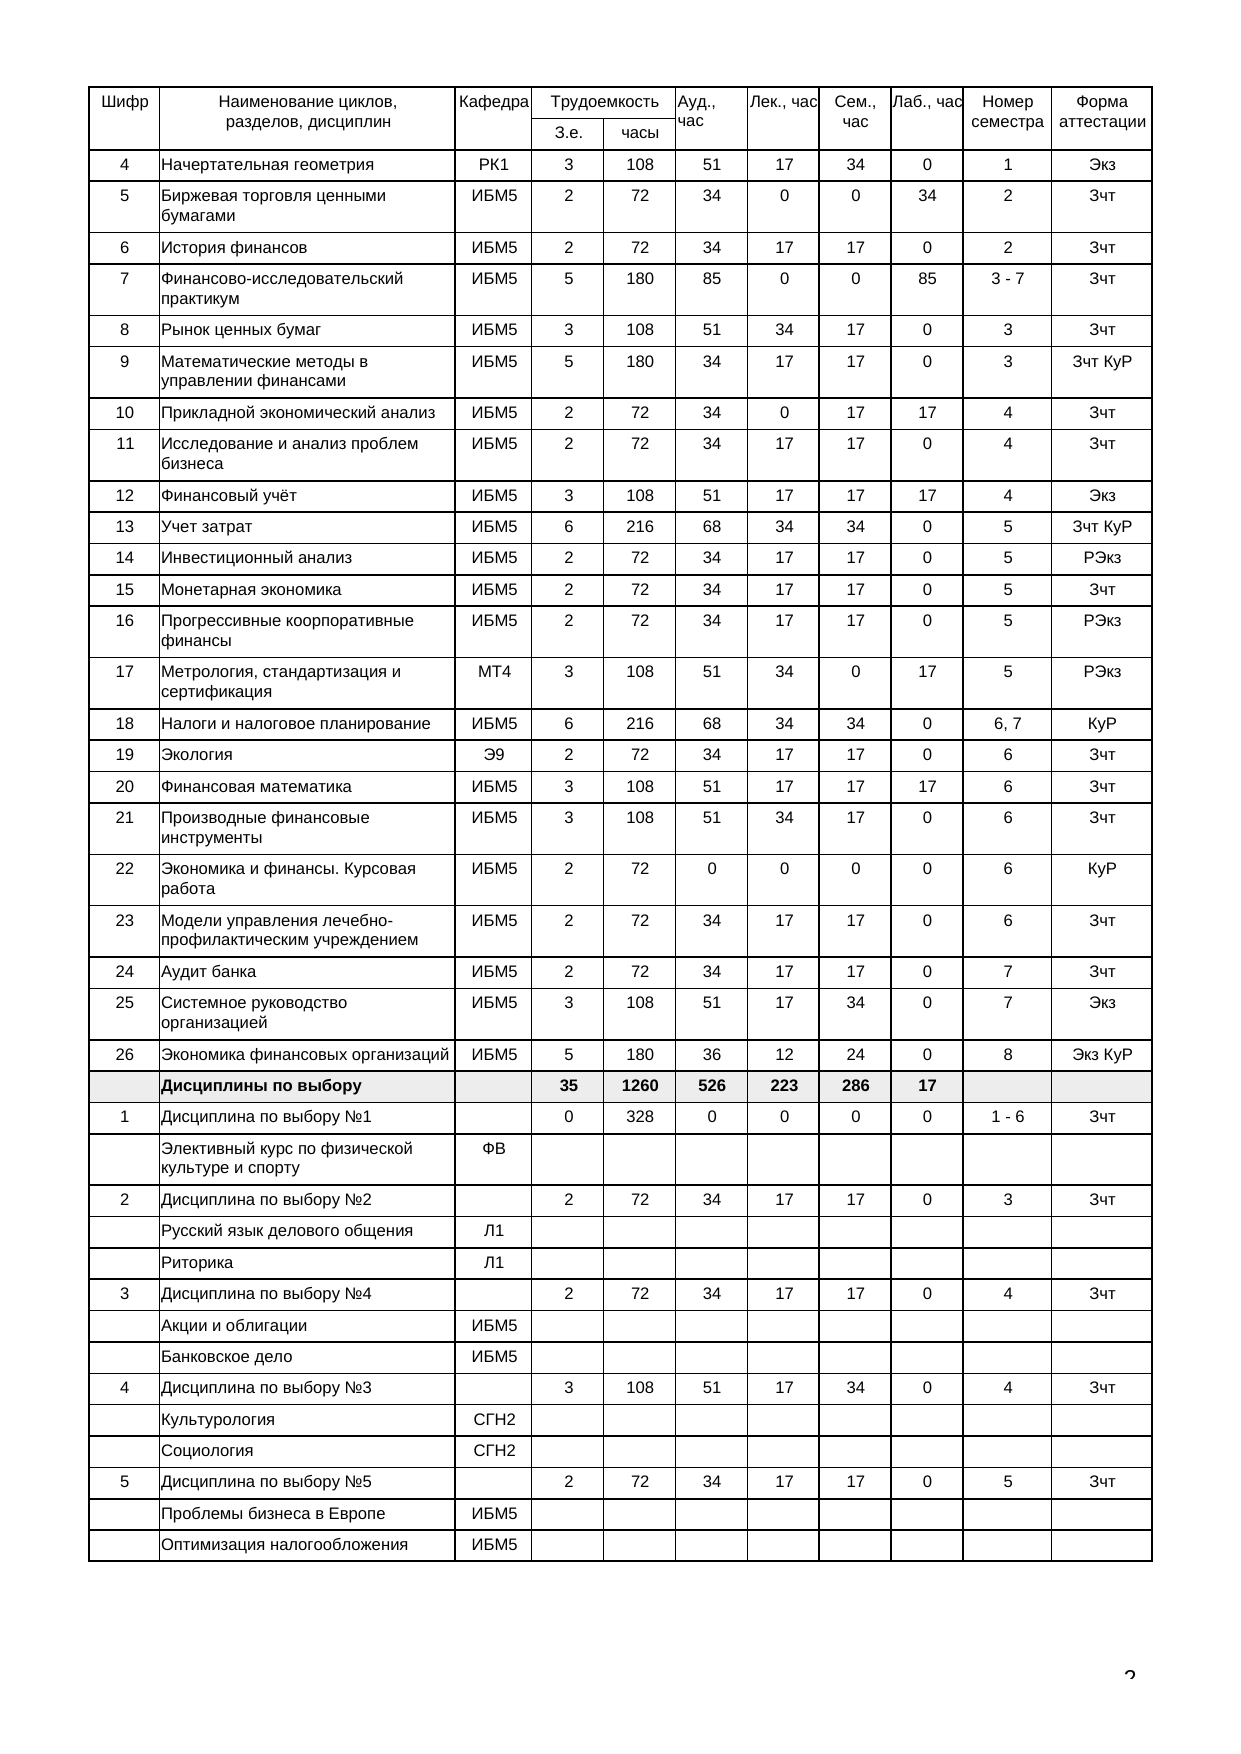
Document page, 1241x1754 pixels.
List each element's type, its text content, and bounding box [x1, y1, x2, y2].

table_cell 0 [820, 265, 890, 314]
table_cell [604, 1249, 675, 1278]
table_cell Налоги и налоговое планирование [160, 710, 454, 739]
table_cell 34 [676, 544, 747, 574]
table_cell 4 [964, 482, 1051, 511]
table_cell 0 [892, 1186, 962, 1216]
table_cell 5 [964, 544, 1051, 574]
table_cell Инвестиционный анализ [160, 544, 454, 574]
table_cell [90, 1311, 159, 1341]
table_cell 72 [604, 430, 675, 480]
table_cell 5 [532, 1041, 603, 1070]
table_cell 0 [892, 151, 962, 180]
table_cell 17 [820, 233, 890, 263]
table_cell 17 [748, 772, 818, 802]
table_cell Зчт КуР [1052, 513, 1151, 543]
table_cell [676, 1343, 747, 1372]
table_cell [676, 1405, 747, 1435]
table_cell [1052, 1500, 1151, 1529]
table_cell 0 [892, 233, 962, 263]
table_cell 0 [532, 1103, 603, 1133]
table_cell Математические методы в управлении финансами [160, 347, 454, 397]
table_cell [604, 1217, 675, 1247]
table_cell ИБМ5 [456, 430, 531, 480]
table_cell 51 [676, 316, 747, 346]
table_cell Дисциплина по выбору №4 [160, 1280, 454, 1310]
table_cell [748, 1135, 818, 1184]
table_cell Дисциплина по выбору №2 [160, 1186, 454, 1216]
table_cell ИБМ5 [456, 347, 531, 397]
table_cell 286 [820, 1072, 890, 1102]
table_cell 6 [532, 513, 603, 543]
table_cell 72 [604, 607, 675, 657]
table_cell 5 [532, 265, 603, 314]
table_cell [1052, 1311, 1151, 1341]
table_cell Метрология, стандартизация и сертификация [160, 658, 454, 708]
table_cell 72 [604, 906, 675, 956]
table_cell 34 [676, 1186, 747, 1216]
table_cell Л1 [456, 1217, 531, 1247]
table_cell [604, 1311, 675, 1341]
table_cell 0 [892, 316, 962, 346]
table_cell 0 [820, 1103, 890, 1133]
table_cell [456, 1374, 531, 1404]
table_cell Исследование и анализ проблем бизнеса [160, 430, 454, 480]
table_cell 51 [676, 989, 747, 1039]
table_cell Рынок ценных бумаг [160, 316, 454, 346]
table_cell 23 [90, 906, 159, 956]
table_cell 8 [964, 1041, 1051, 1070]
table_cell 12 [748, 1041, 818, 1070]
table_cell 17 [820, 316, 890, 346]
table_cell 34 [676, 182, 747, 232]
table_cell [1052, 1249, 1151, 1278]
table_cell Экономика и финансы. Курсовая работа [160, 855, 454, 905]
table_cell Зчт [1052, 958, 1151, 987]
table_cell [1052, 1072, 1151, 1102]
table_cell Экз КуР [1052, 1041, 1151, 1070]
table_cell [1052, 1405, 1151, 1435]
table_cell 34 [676, 1468, 747, 1498]
table_cell 1 - 6 [964, 1103, 1051, 1133]
table_cell Финансово-исследовательский практикум [160, 265, 454, 314]
table_cell [892, 1249, 962, 1278]
table_cell 85 [676, 265, 747, 314]
table_cell ИБМ5 [456, 513, 531, 543]
table_cell 24 [90, 958, 159, 987]
table_cell 0 [892, 710, 962, 739]
table_cell 0 [892, 1103, 962, 1133]
table_cell [532, 1311, 603, 1341]
table_cell 0 [748, 182, 818, 232]
table_cell Аудит банка [160, 958, 454, 987]
table_cell 5 [964, 607, 1051, 657]
table_cell [820, 1249, 890, 1278]
table_cell 72 [604, 399, 675, 428]
table_cell ИБМ5 [456, 576, 531, 605]
table_cell 17 [820, 741, 890, 771]
table_cell [964, 1217, 1051, 1247]
table_cell Зчт [1052, 906, 1151, 956]
table_cell 180 [604, 265, 675, 314]
table_cell Зчт [1052, 1186, 1151, 1216]
table_cell 34 [748, 513, 818, 543]
table_cell 17 [820, 1186, 890, 1216]
table_cell 3 [532, 151, 603, 180]
table_cell [964, 1249, 1051, 1278]
table_cell Финансовый учёт [160, 482, 454, 511]
table_cell [604, 1343, 675, 1372]
table_cell 24 [820, 1041, 890, 1070]
table_cell 17 [892, 482, 962, 511]
table_cell ИБМ5 [456, 772, 531, 802]
table_cell 17 [748, 544, 818, 574]
table_cell ИБМ5 [456, 233, 531, 263]
table_cell Акции и облигации [160, 1311, 454, 1341]
table_cell 108 [604, 658, 675, 708]
table_cell 3 [964, 347, 1051, 397]
table_cell 3 [964, 316, 1051, 346]
table_cell 216 [604, 513, 675, 543]
table_cell Системное руководство организацией [160, 989, 454, 1039]
table_cell 3 [532, 989, 603, 1039]
table_cell РЭкз [1052, 658, 1151, 708]
table_cell [456, 1072, 531, 1102]
table_cell З.е. [532, 119, 603, 149]
table_cell [604, 1135, 675, 1184]
table_cell [820, 1135, 890, 1184]
table_cell 7 [90, 265, 159, 314]
table_cell [964, 1311, 1051, 1341]
table_cell Производные финансовые инструменты [160, 804, 454, 853]
table_cell 17 [820, 430, 890, 480]
table_cell 1 [964, 151, 1051, 180]
table_cell ИБМ5 [456, 1041, 531, 1070]
table_cell 34 [676, 233, 747, 263]
table_cell 216 [604, 710, 675, 739]
table_cell 2 [532, 855, 603, 905]
table_cell Зчт [1052, 233, 1151, 263]
table_cell [90, 1249, 159, 1278]
table_cell 6 [532, 710, 603, 739]
table_cell [604, 1437, 675, 1466]
table_cell 17 [820, 347, 890, 397]
table_cell 2 [532, 1280, 603, 1310]
table_cell ИБМ5 [456, 855, 531, 905]
table_cell Зчт [1052, 182, 1151, 232]
table_cell 34 [748, 710, 818, 739]
table_cell [748, 1217, 818, 1247]
table_cell 17 [820, 399, 890, 428]
table_cell 17 [748, 430, 818, 480]
table_cell Оптимизация налогообложения [160, 1531, 454, 1560]
table_cell [964, 1405, 1051, 1435]
table_cell 0 [892, 1041, 962, 1070]
table_cell 17 [748, 233, 818, 263]
table_cell ИБМ5 [456, 482, 531, 511]
table_cell [90, 1072, 159, 1102]
table_cell 51 [676, 658, 747, 708]
table_cell 0 [892, 1280, 962, 1310]
table_cell 34 [676, 906, 747, 956]
table_cell Банковское дело [160, 1343, 454, 1372]
table_cell 6 [964, 906, 1051, 956]
table_cell 2 [532, 430, 603, 480]
table_cell 0 [676, 855, 747, 905]
table_cell 6 [964, 855, 1051, 905]
table_cell 2 [532, 906, 603, 956]
table_cell ИБМ5 [456, 804, 531, 853]
table_cell 223 [748, 1072, 818, 1102]
table_cell 34 [820, 151, 890, 180]
table_cell 17 [820, 482, 890, 511]
table_cell 3 [90, 1280, 159, 1310]
table_cell 9 [90, 347, 159, 397]
table_cell [90, 1343, 159, 1372]
table_cell 51 [676, 482, 747, 511]
table_cell 3 [532, 316, 603, 346]
table_cell 34 [748, 804, 818, 853]
table_cell 108 [604, 151, 675, 180]
table_cell 0 [892, 741, 962, 771]
table_cell Экз [1052, 482, 1151, 511]
table_cell 72 [604, 182, 675, 232]
table_cell 2 [964, 182, 1051, 232]
table_cell 0 [892, 804, 962, 853]
table_cell 6 [964, 804, 1051, 853]
table_cell 108 [604, 804, 675, 853]
table_cell [964, 1500, 1051, 1529]
table_header Форма аттестации [1052, 88, 1151, 149]
table_cell 2 [532, 1468, 603, 1498]
table_cell ИБМ5 [456, 182, 531, 232]
table_cell 108 [604, 482, 675, 511]
table_cell 0 [892, 347, 962, 397]
table_cell 72 [604, 741, 675, 771]
table_cell 17 [820, 906, 890, 956]
table_cell 72 [604, 1186, 675, 1216]
table_cell 3 [964, 1186, 1051, 1216]
table_cell Э9 [456, 741, 531, 771]
table_header Ауд., час [676, 88, 747, 149]
table_cell Экология [160, 741, 454, 771]
table_cell [676, 1249, 747, 1278]
table_cell 34 [676, 347, 747, 397]
table_cell ИБМ5 [456, 989, 531, 1039]
table_cell Прогрессивные коорпоративные финансы [160, 607, 454, 657]
table_cell [532, 1405, 603, 1435]
table_cell ИБМ5 [456, 710, 531, 739]
table_cell [604, 1405, 675, 1435]
table_cell [820, 1500, 890, 1529]
table_cell [532, 1135, 603, 1184]
table_cell [892, 1311, 962, 1341]
table_cell 34 [676, 607, 747, 657]
table_cell [748, 1311, 818, 1341]
table_cell 3 [532, 772, 603, 802]
table_cell РЭкз [1052, 607, 1151, 657]
table_cell [964, 1437, 1051, 1466]
table_cell [532, 1217, 603, 1247]
table_cell 72 [604, 958, 675, 987]
table_cell [1052, 1437, 1151, 1466]
table_cell [676, 1500, 747, 1529]
table_cell 2 [532, 576, 603, 605]
table_cell Социология [160, 1437, 454, 1466]
table_cell 0 [820, 855, 890, 905]
table_cell 526 [676, 1072, 747, 1102]
table_cell [892, 1405, 962, 1435]
table_cell [676, 1311, 747, 1341]
table_cell Зчт [1052, 772, 1151, 802]
table_cell 4 [964, 1374, 1051, 1404]
table_cell Зчт [1052, 741, 1151, 771]
table_cell ИБМ5 [456, 316, 531, 346]
table_cell 17 [820, 772, 890, 802]
table_cell 0 [892, 513, 962, 543]
table_header Номер семестра [964, 88, 1051, 149]
table_cell ИБМ5 [456, 958, 531, 987]
table_cell [1052, 1343, 1151, 1372]
table_cell 1 [90, 1103, 159, 1133]
table_cell 6 [90, 233, 159, 263]
table_cell 34 [676, 430, 747, 480]
table_cell 2 [532, 544, 603, 574]
table_cell Зчт [1052, 576, 1151, 605]
table_cell 34 [820, 710, 890, 739]
table_cell 51 [676, 1374, 747, 1404]
table_cell 11 [90, 430, 159, 480]
table_header Наименование циклов, разделов, дисциплин [160, 88, 454, 149]
table_cell Риторика [160, 1249, 454, 1278]
table_cell 18 [90, 710, 159, 739]
table_cell [90, 1437, 159, 1466]
table_cell РК1 [456, 151, 531, 180]
table_cell 0 [892, 430, 962, 480]
table_cell 7 [964, 958, 1051, 987]
table_cell [676, 1135, 747, 1184]
table_cell 34 [676, 576, 747, 605]
table_cell 5 [532, 347, 603, 397]
table_cell 4 [90, 151, 159, 180]
table_cell 5 [964, 513, 1051, 543]
table_cell 19 [90, 741, 159, 771]
table_cell [532, 1437, 603, 1466]
table_header Лаб., час [892, 88, 962, 149]
table_cell ИБМ5 [456, 607, 531, 657]
table_cell Дисциплина по выбору №1 [160, 1103, 454, 1133]
table_cell 22 [90, 855, 159, 905]
table_cell Экономика финансовых организаций [160, 1041, 454, 1070]
table_cell 5 [90, 1468, 159, 1498]
table_cell [892, 1343, 962, 1372]
table_cell 3 [532, 658, 603, 708]
table_cell 26 [90, 1041, 159, 1070]
table_cell Л1 [456, 1249, 531, 1278]
table_cell [892, 1217, 962, 1247]
table_cell 0 [892, 855, 962, 905]
table_cell 17 [748, 1186, 818, 1216]
table_cell 2 [532, 1186, 603, 1216]
table_cell 72 [604, 1468, 675, 1498]
table_cell [892, 1531, 962, 1560]
table_cell ИБМ5 [456, 1343, 531, 1372]
table_cell Зчт [1052, 316, 1151, 346]
table_cell 17 [820, 804, 890, 853]
table_cell 8 [90, 316, 159, 346]
table_cell 17 [748, 1374, 818, 1404]
table_cell [604, 1531, 675, 1560]
table_cell Начертательная геометрия [160, 151, 454, 180]
table_header Сем., час [820, 88, 890, 149]
table_cell 34 [676, 958, 747, 987]
table_cell 17 [748, 482, 818, 511]
table_cell СГН2 [456, 1405, 531, 1435]
table_cell 10 [90, 399, 159, 428]
table_cell 51 [676, 804, 747, 853]
table_cell [964, 1343, 1051, 1372]
table_cell 51 [676, 772, 747, 802]
table_cell 20 [90, 772, 159, 802]
table_cell Зчт [1052, 430, 1151, 480]
table_cell [892, 1500, 962, 1529]
table_header Шифр [90, 88, 159, 149]
table_cell 17 [820, 1280, 890, 1310]
table_cell 85 [892, 265, 962, 314]
table_cell 72 [604, 576, 675, 605]
table_cell 72 [604, 233, 675, 263]
table_cell 17 [748, 607, 818, 657]
table_cell [820, 1311, 890, 1341]
table_cell 34 [676, 1280, 747, 1310]
table_cell 0 [820, 182, 890, 232]
table_cell ИБМ5 [456, 1531, 531, 1560]
table_cell [532, 1500, 603, 1529]
table_cell 2 [532, 741, 603, 771]
table_cell 3 - 7 [964, 265, 1051, 314]
table_cell [748, 1343, 818, 1372]
table_cell Дисциплины по выбору [160, 1072, 454, 1102]
table_cell [532, 1531, 603, 1560]
table_cell 17 [892, 772, 962, 802]
table_cell 4 [90, 1374, 159, 1404]
table_cell ИБМ5 [456, 906, 531, 956]
table_cell 0 [892, 958, 962, 987]
table_cell Зчт [1052, 265, 1151, 314]
table_cell 72 [604, 544, 675, 574]
table_cell 180 [604, 347, 675, 397]
table_cell 16 [90, 607, 159, 657]
table_cell [964, 1072, 1051, 1102]
table_cell [820, 1531, 890, 1560]
table_cell КуР [1052, 855, 1151, 905]
table_cell Культурология [160, 1405, 454, 1435]
table_cell 17 [892, 399, 962, 428]
table_cell РЭкз [1052, 544, 1151, 574]
table_cell 17 [748, 906, 818, 956]
table_cell 0 [892, 906, 962, 956]
table_cell [676, 1217, 747, 1247]
table_cell 17 [748, 347, 818, 397]
table_cell 17 [820, 1468, 890, 1498]
table_cell [748, 1249, 818, 1278]
table_cell СГН2 [456, 1437, 531, 1466]
table_cell 17 [820, 607, 890, 657]
table_cell [820, 1437, 890, 1466]
table_cell 2 [532, 233, 603, 263]
table_cell 68 [676, 710, 747, 739]
table_cell 68 [676, 513, 747, 543]
table_cell Зчт [1052, 1468, 1151, 1498]
table_cell ИБМ5 [456, 544, 531, 574]
table_cell Зчт [1052, 399, 1151, 428]
table_cell [90, 1217, 159, 1247]
table_header Кафедра [456, 88, 531, 149]
table_cell Экз [1052, 989, 1151, 1039]
table_cell 34 [820, 1374, 890, 1404]
table_cell [820, 1343, 890, 1372]
table_cell 17 [748, 958, 818, 987]
table_cell Зчт [1052, 1280, 1151, 1310]
table_cell Экз [1052, 151, 1151, 180]
table_cell 17 [820, 544, 890, 574]
table_cell 6 [964, 741, 1051, 771]
table_cell МТ4 [456, 658, 531, 708]
table_cell Дисциплина по выбору №5 [160, 1468, 454, 1498]
table_cell 72 [604, 1280, 675, 1310]
table_cell 180 [604, 1041, 675, 1070]
table_cell [748, 1437, 818, 1466]
table_cell 17 [892, 1072, 962, 1102]
table_cell [456, 1186, 531, 1216]
table_cell 3 [532, 1374, 603, 1404]
table_cell ФВ [456, 1135, 531, 1184]
table_cell Учет затрат [160, 513, 454, 543]
table_cell Элективный курс по физической культуре и спорту [160, 1135, 454, 1184]
table_cell [532, 1249, 603, 1278]
table_cell [1052, 1135, 1151, 1184]
table_cell 17 [820, 576, 890, 605]
table_cell 0 [892, 544, 962, 574]
table_cell 3 [532, 482, 603, 511]
table_cell 35 [532, 1072, 603, 1102]
table_cell 0 [892, 989, 962, 1039]
table_cell [90, 1405, 159, 1435]
table_cell 108 [604, 316, 675, 346]
table_cell Зчт [1052, 1374, 1151, 1404]
table_cell [892, 1437, 962, 1466]
table_cell [748, 1405, 818, 1435]
table_cell 13 [90, 513, 159, 543]
table_cell 0 [748, 1103, 818, 1133]
table_cell 0 [892, 576, 962, 605]
table_cell 34 [748, 658, 818, 708]
table_cell 2 [532, 182, 603, 232]
table_cell Зчт КуР [1052, 347, 1151, 397]
table_cell 4 [964, 1280, 1051, 1310]
table_cell 17 [892, 658, 962, 708]
table_cell 108 [604, 989, 675, 1039]
table_cell 7 [964, 989, 1051, 1039]
table_cell Прикладной экономический анализ [160, 399, 454, 428]
table_cell КуР [1052, 710, 1151, 739]
table_cell 34 [892, 182, 962, 232]
table_cell 17 [90, 658, 159, 708]
table_cell 2 [532, 958, 603, 987]
table_cell 0 [892, 1468, 962, 1498]
table_cell 5 [90, 182, 159, 232]
table_cell [532, 1343, 603, 1372]
table_cell 0 [748, 265, 818, 314]
table_cell 5 [964, 658, 1051, 708]
table_cell 0 [748, 399, 818, 428]
table_cell 1260 [604, 1072, 675, 1102]
table_cell 15 [90, 576, 159, 605]
table_cell История финансов [160, 233, 454, 263]
table_cell 12 [90, 482, 159, 511]
table_cell 4 [964, 430, 1051, 480]
table_cell 108 [604, 772, 675, 802]
table_cell Монетарная экономика [160, 576, 454, 605]
table_cell Дисциплина по выбору №3 [160, 1374, 454, 1404]
table_cell 17 [748, 1468, 818, 1498]
table_cell [1052, 1531, 1151, 1560]
table_cell [90, 1531, 159, 1560]
table_cell [748, 1500, 818, 1529]
table_cell Зчт [1052, 1103, 1151, 1133]
table_cell 17 [748, 989, 818, 1039]
table_cell 6, 7 [964, 710, 1051, 739]
table_cell [892, 1135, 962, 1184]
table_cell 25 [90, 989, 159, 1039]
table_cell [964, 1531, 1051, 1560]
table_cell 3 [532, 804, 603, 853]
table_cell 34 [748, 316, 818, 346]
table_cell 0 [892, 607, 962, 657]
table_cell 0 [676, 1103, 747, 1133]
table_cell ИБМ5 [456, 399, 531, 428]
table_cell 14 [90, 544, 159, 574]
table_cell 0 [748, 855, 818, 905]
table_cell 36 [676, 1041, 747, 1070]
table_cell часы [604, 119, 675, 149]
table_cell [748, 1531, 818, 1560]
table_cell 2 [532, 607, 603, 657]
table_cell 34 [820, 989, 890, 1039]
table_cell [456, 1103, 531, 1133]
table_cell 17 [820, 958, 890, 987]
table_cell [90, 1135, 159, 1184]
table_cell 34 [820, 513, 890, 543]
table_cell 328 [604, 1103, 675, 1133]
table_cell [676, 1437, 747, 1466]
table_cell 17 [748, 576, 818, 605]
table_cell 0 [892, 1374, 962, 1404]
table_cell [456, 1280, 531, 1310]
table_cell 34 [676, 399, 747, 428]
table_cell [820, 1405, 890, 1435]
table_cell 72 [604, 855, 675, 905]
table_header Лек., час [748, 88, 818, 149]
table_header Трудоемкость [532, 88, 675, 117]
table_cell [964, 1135, 1051, 1184]
table_cell 34 [676, 741, 747, 771]
table_cell 21 [90, 804, 159, 853]
table_cell Финансовая математика [160, 772, 454, 802]
table_cell 6 [964, 772, 1051, 802]
table_cell Модели управления лечебно- профилактическим учреждением [160, 906, 454, 956]
table_cell 0 [820, 658, 890, 708]
table_cell ИБМ5 [456, 1311, 531, 1341]
table_cell [820, 1217, 890, 1247]
table_cell [604, 1500, 675, 1529]
table_cell 5 [964, 576, 1051, 605]
table_cell [676, 1531, 747, 1560]
table_cell 2 [90, 1186, 159, 1216]
table_cell ИБМ5 [456, 1500, 531, 1529]
table_cell 4 [964, 399, 1051, 428]
table_cell 51 [676, 151, 747, 180]
table_cell 17 [748, 151, 818, 180]
table_cell [456, 1468, 531, 1498]
table_cell Проблемы бизнеса в Европе [160, 1500, 454, 1529]
table_cell Зчт [1052, 804, 1151, 853]
table_cell Биржевая торговля ценными бумагами [160, 182, 454, 232]
table_cell Русский язык делового общения [160, 1217, 454, 1247]
table_cell 2 [532, 399, 603, 428]
table_cell 17 [748, 741, 818, 771]
table_cell [90, 1500, 159, 1529]
table_cell 5 [964, 1468, 1051, 1498]
table_cell 2 [964, 233, 1051, 263]
table_cell [1052, 1217, 1151, 1247]
table_cell 108 [604, 1374, 675, 1404]
table_cell ИБМ5 [456, 265, 531, 314]
table_cell 17 [748, 1280, 818, 1310]
